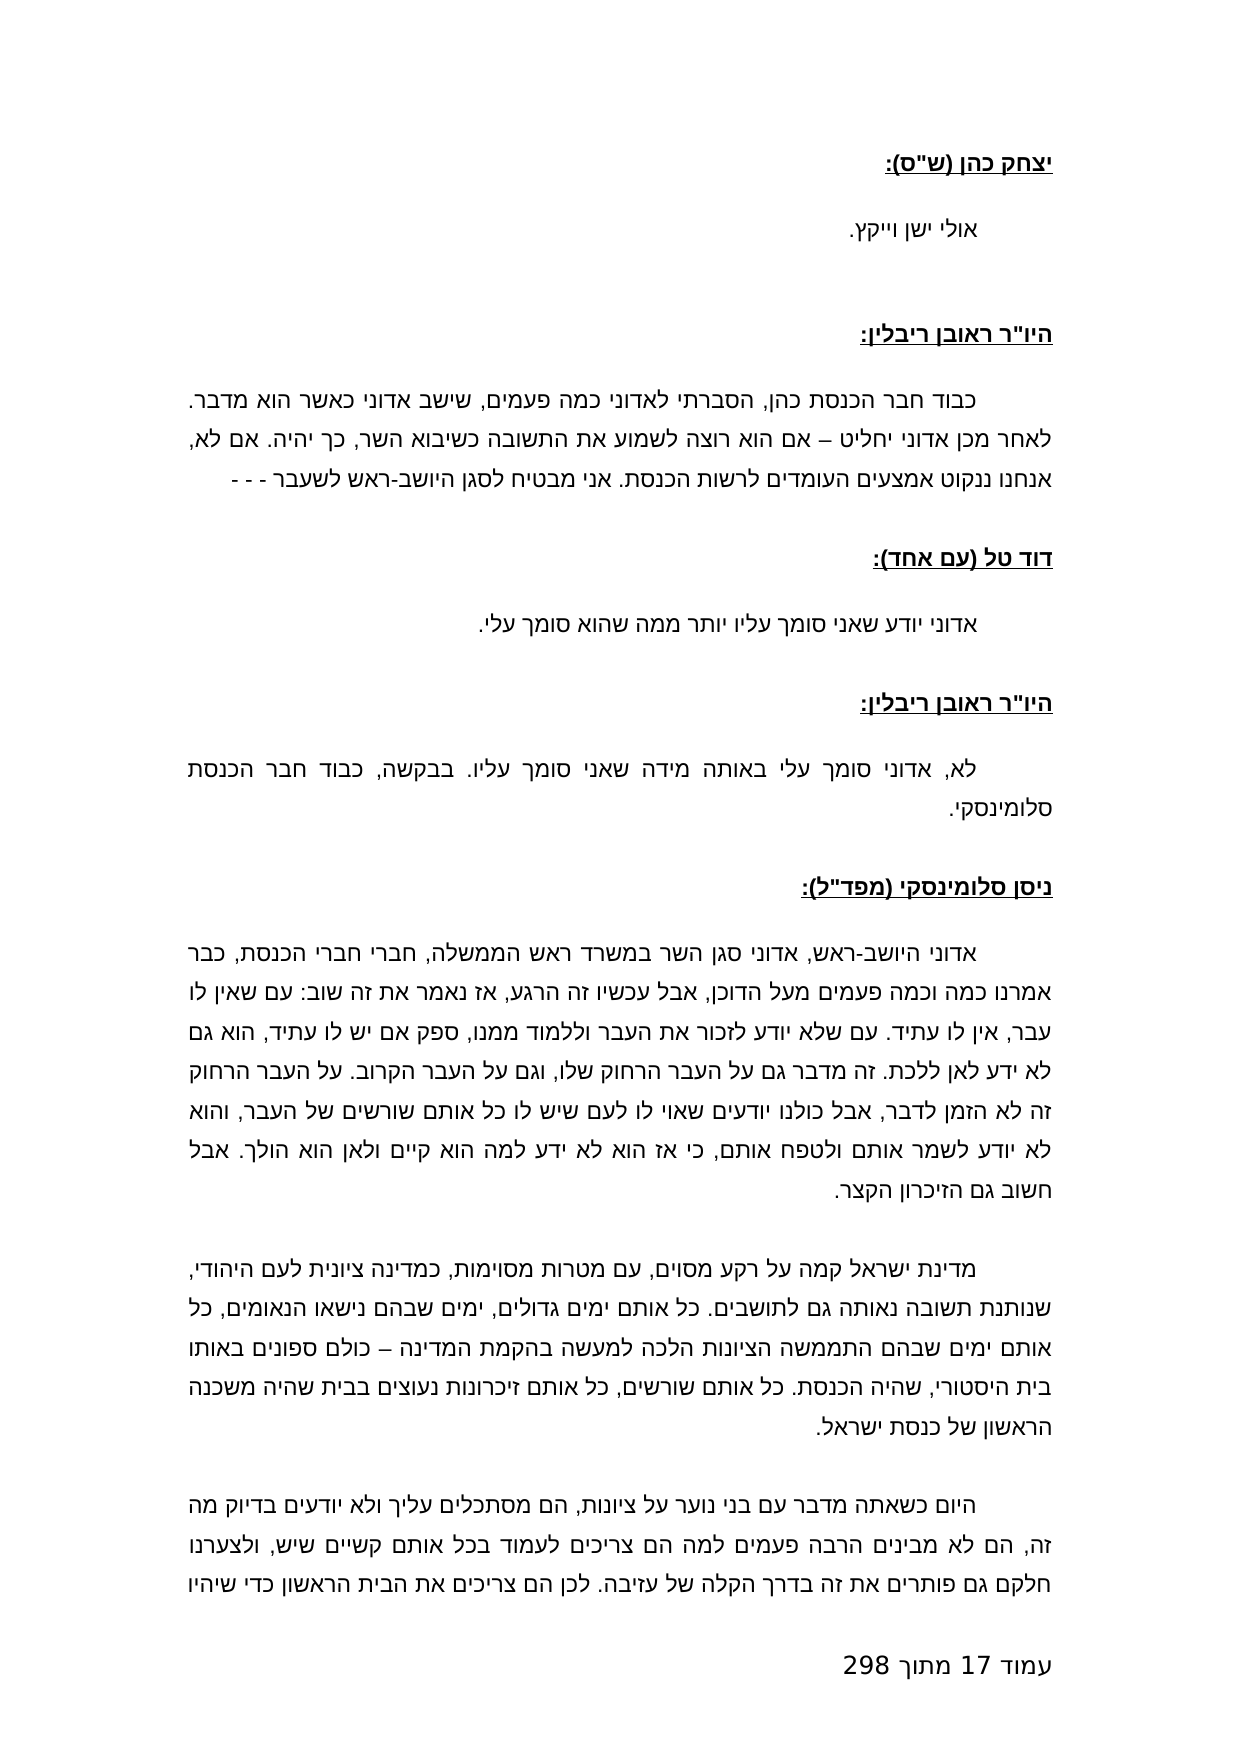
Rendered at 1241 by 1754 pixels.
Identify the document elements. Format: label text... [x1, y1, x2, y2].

text אדוני היושב-ראש, אדוני סגן השר במשרד ראש הממשלה, חברי חברי הכנסת, כבר אמרנו כמה וכמה פעמים מעל הדוכן, אבל עכשיו זה הרגע, אז נאמר את זה שוב: עם שאין לו עבר, אין לו עתיד. עם שלא יודע לזכור את העבר וללמוד ממנו, ספק אם יש לו עתיד, הוא גם לא ידע לאן ללכת. זה מדבר גם על העבר הרחוק שלו, וגם על העבר הקרוב. על העבר הרחוק זה לא הזמן לדבר, אבל כולנו יודעים שאוי לו לעם שיש לו כל אותם שורשים של העבר, והוא לא יודע לשמר אותם ולטפח אותם, כי אז הוא לא ידע למה הוא קיים ולאן הוא הולך. אבל חשוב גם הזיכרון הקצר. [187, 940, 1053, 1203]
text היו"ר ראובן ריבלין: [187, 321, 1053, 347]
text ניסן סלומינסקי (מפד"ל): [187, 874, 1053, 900]
text אולי ישן וייקץ. [187, 216, 1053, 242]
text יצחק כהן (ש"ס): [187, 150, 1053, 176]
text לא, אדוני סומך עלי באותה מידה שאני סומך עליו. בבקשה, כבוד חבר הכנסת סלומינסקי. [187, 756, 1053, 821]
text דוד טל (עם אחד): [187, 545, 1053, 571]
text כבוד חבר הכנסת כהן, הסברתי לאדוני כמה פעמים, שישב אדוני כאשר הוא מדבר. לאחר מכן אדוני יחליט – אם הוא רוצה לשמוע את התשובה כשיבוא השר, כך יהיה. אם לא, אנחנו ננקוט אמצעים העומדים לרשות הכנסת. אני מבטיח לסגן היושב-ראש לשעבר - - - [187, 387, 1053, 492]
text אדוני יודע שאני סומך עליו יותר ממה שהוא סומך עלי. [187, 611, 1053, 637]
text היו"ר ראובן ריבלין: [187, 690, 1053, 716]
text מדינת ישראל קמה על רקע מסוים, עם מטרות מסוימות, כמדינה ציונית לעם היהודי, שנותנת תשובה נאותה גם לתושבים. כל אותם ימים גדולים, ימים שבהם נישאו הנאומים, כל אותם ימים שבהם התממשה הציונות הלכה למעשה בהקמת המדינה – כולם ספונים באותו בית היסטורי, שהיה הכנסת. כל אותם שורשים, כל אותם זיכרונות נעוצים בבית שהיה משכנה הראשון של כנסת ישראל. [187, 1256, 1053, 1440]
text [187, 1492, 1053, 1598]
